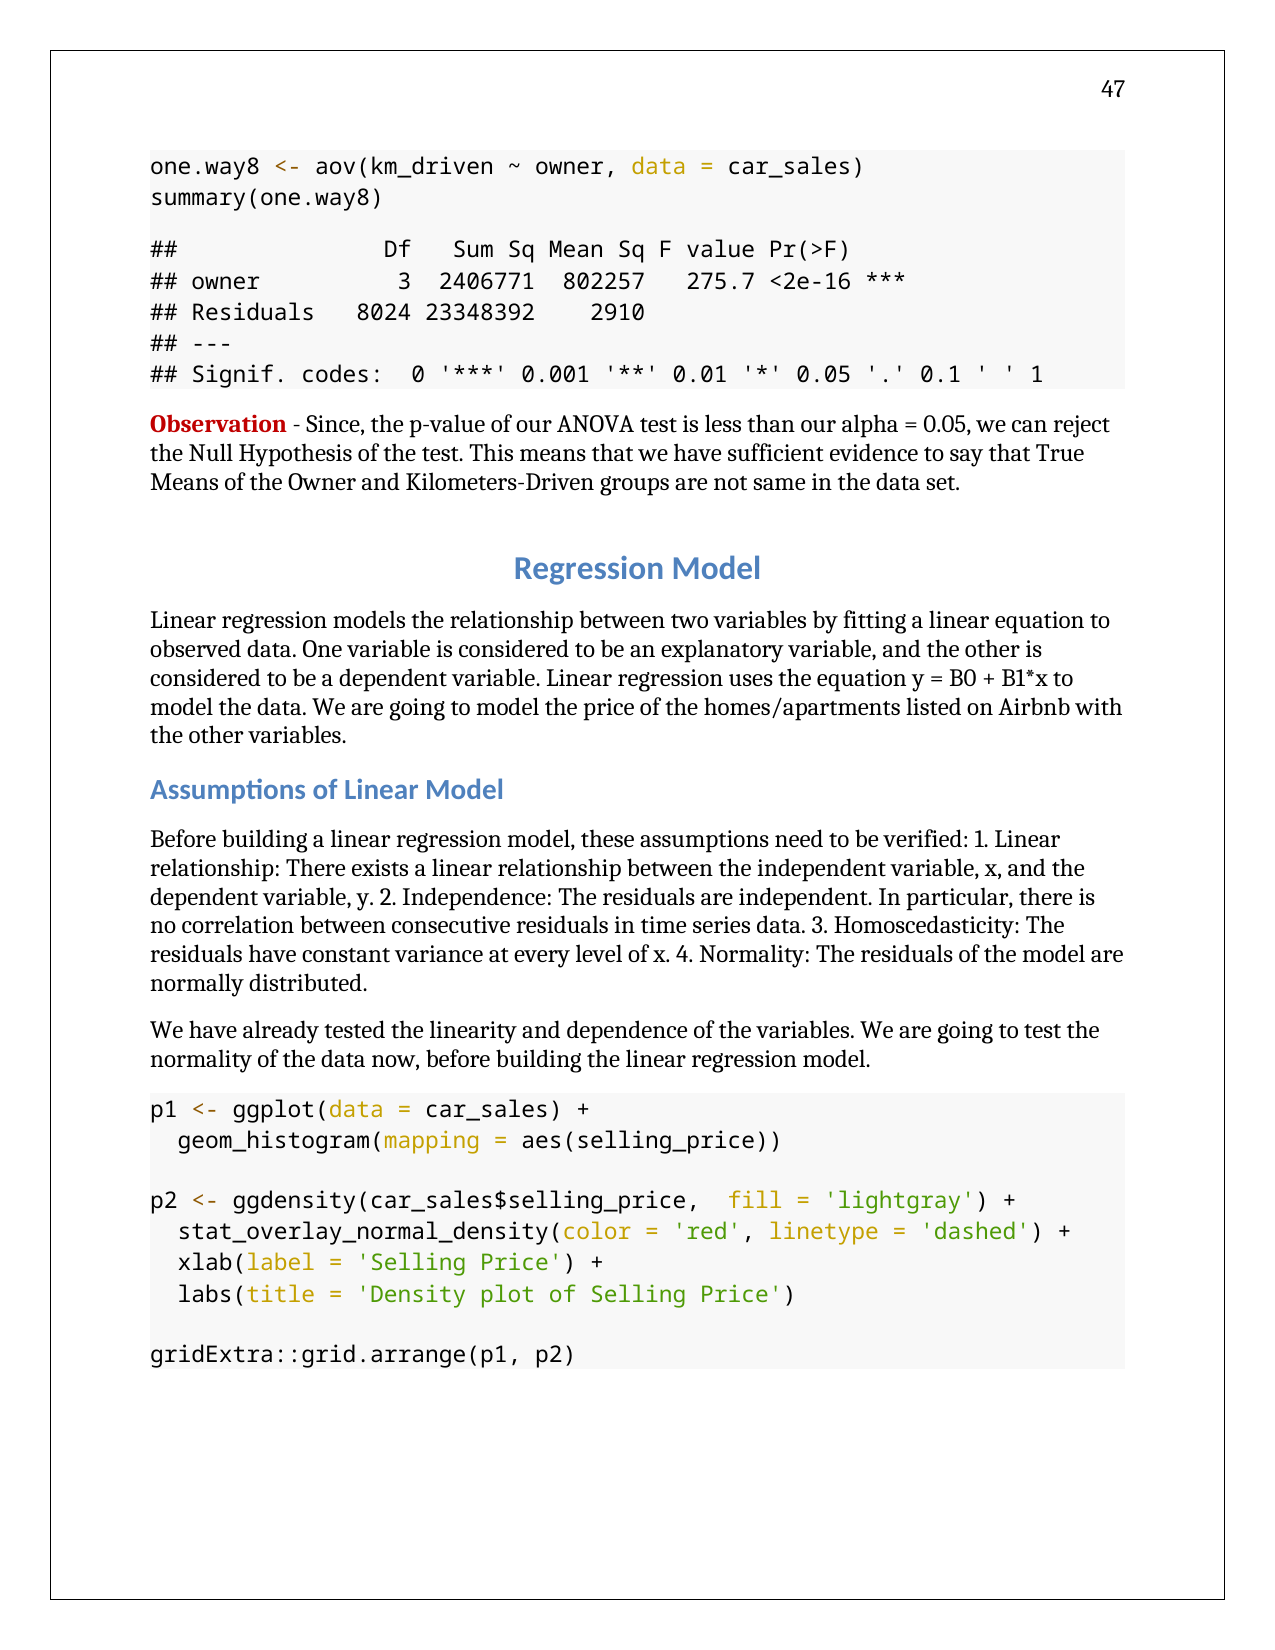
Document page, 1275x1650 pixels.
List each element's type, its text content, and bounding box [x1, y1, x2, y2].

text p1 <- ggplot(data = car_sales) + geom_histogram(mapping = aes(selling_price)) p2 <- ggdensity(car_sales$selling_price, fill = 'lightgray') + stat_overlay_normal_density(color = 'red', linetype = 'dashed') + xlab(label = 'Selling Price') + labs(title = 'Density plot of Selling Price') gridExtra::grid.arrange(p1, p2) [150, 1093, 1125, 1369]
text Observation - Since, the p-value of our ANOVA test is less than our alpha = 0.05, we can reject the Null Hypothesis of the test. This means that we have sufficient evidence to say that True Means of the Owner and Kilometers-Driven groups are not same in the data set. [150, 410, 1125, 497]
text # One way ANOVA test to test the association between owner and km_driven one.way8 <- aov(km_driven ~ owner, data = car_sales) summary(one.way8) [384, 150, 1125, 212]
text Linear regression models the relationship between two variables by fitting a linear equation to observed data. One variable is considered to be an explanatory variable, and the other is considered to be a dependent variable. Linear regression uses the equation y = B0 + B1*x to model the data. We are going to model the price of the homes/apartments listed on Airbnb with the other variables. [150, 606, 1125, 750]
text Before building a linear regression model, these assumptions need to be verified: 1. Linear relationship: There exists a linear relationship between the independent variable, x, and the dependent variable, y. 2. Independence: The residuals are independent. In particular, there is no correlation between consecutive residuals in time series data. 3. Homoscedasticity: The residuals have constant variance at every level of x. 4. Normality: The residuals of the model are normally distributed. [150, 825, 1125, 998]
subtitle Assumptions of Linear Model [150, 771, 1125, 806]
text ## Df Sum Sq Mean Sq F value Pr(>F) ## owner 3 2406771 802257 275.7 <2e-16 *** ## Residuals 8024 23348392 2910 ## --- ## Signif. codes: 0 '***' 0.001 '**' 0.01 '*' 0.05 '.' 0.1 ' ' 1 [150, 233, 1125, 389]
text We have already tested the linearity and dependence of the variables. We are going to test the normality of the data now, before building the linear regression model. [150, 1016, 1125, 1074]
subtitle Regression Model [150, 547, 1125, 587]
